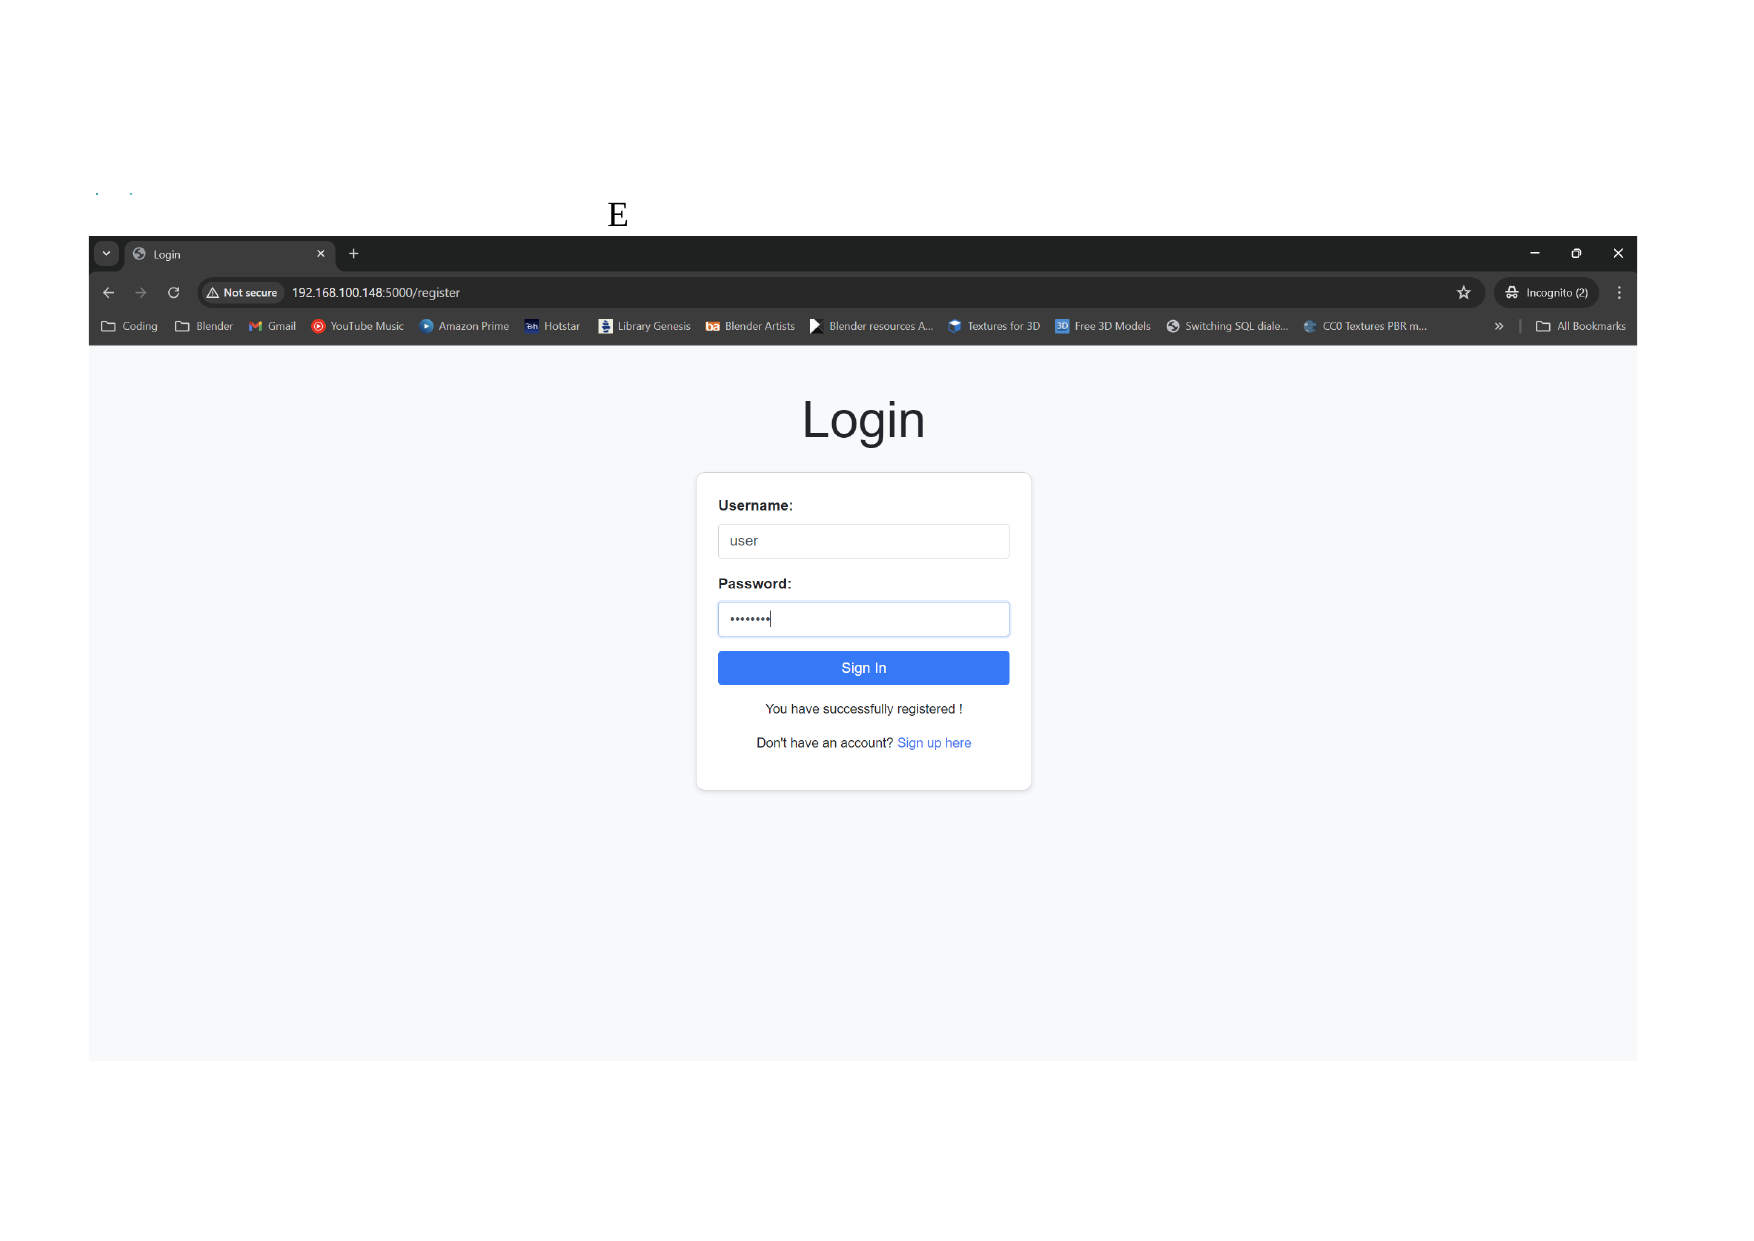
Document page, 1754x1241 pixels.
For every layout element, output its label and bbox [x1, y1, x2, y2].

picture [88, 236, 1638, 1061]
